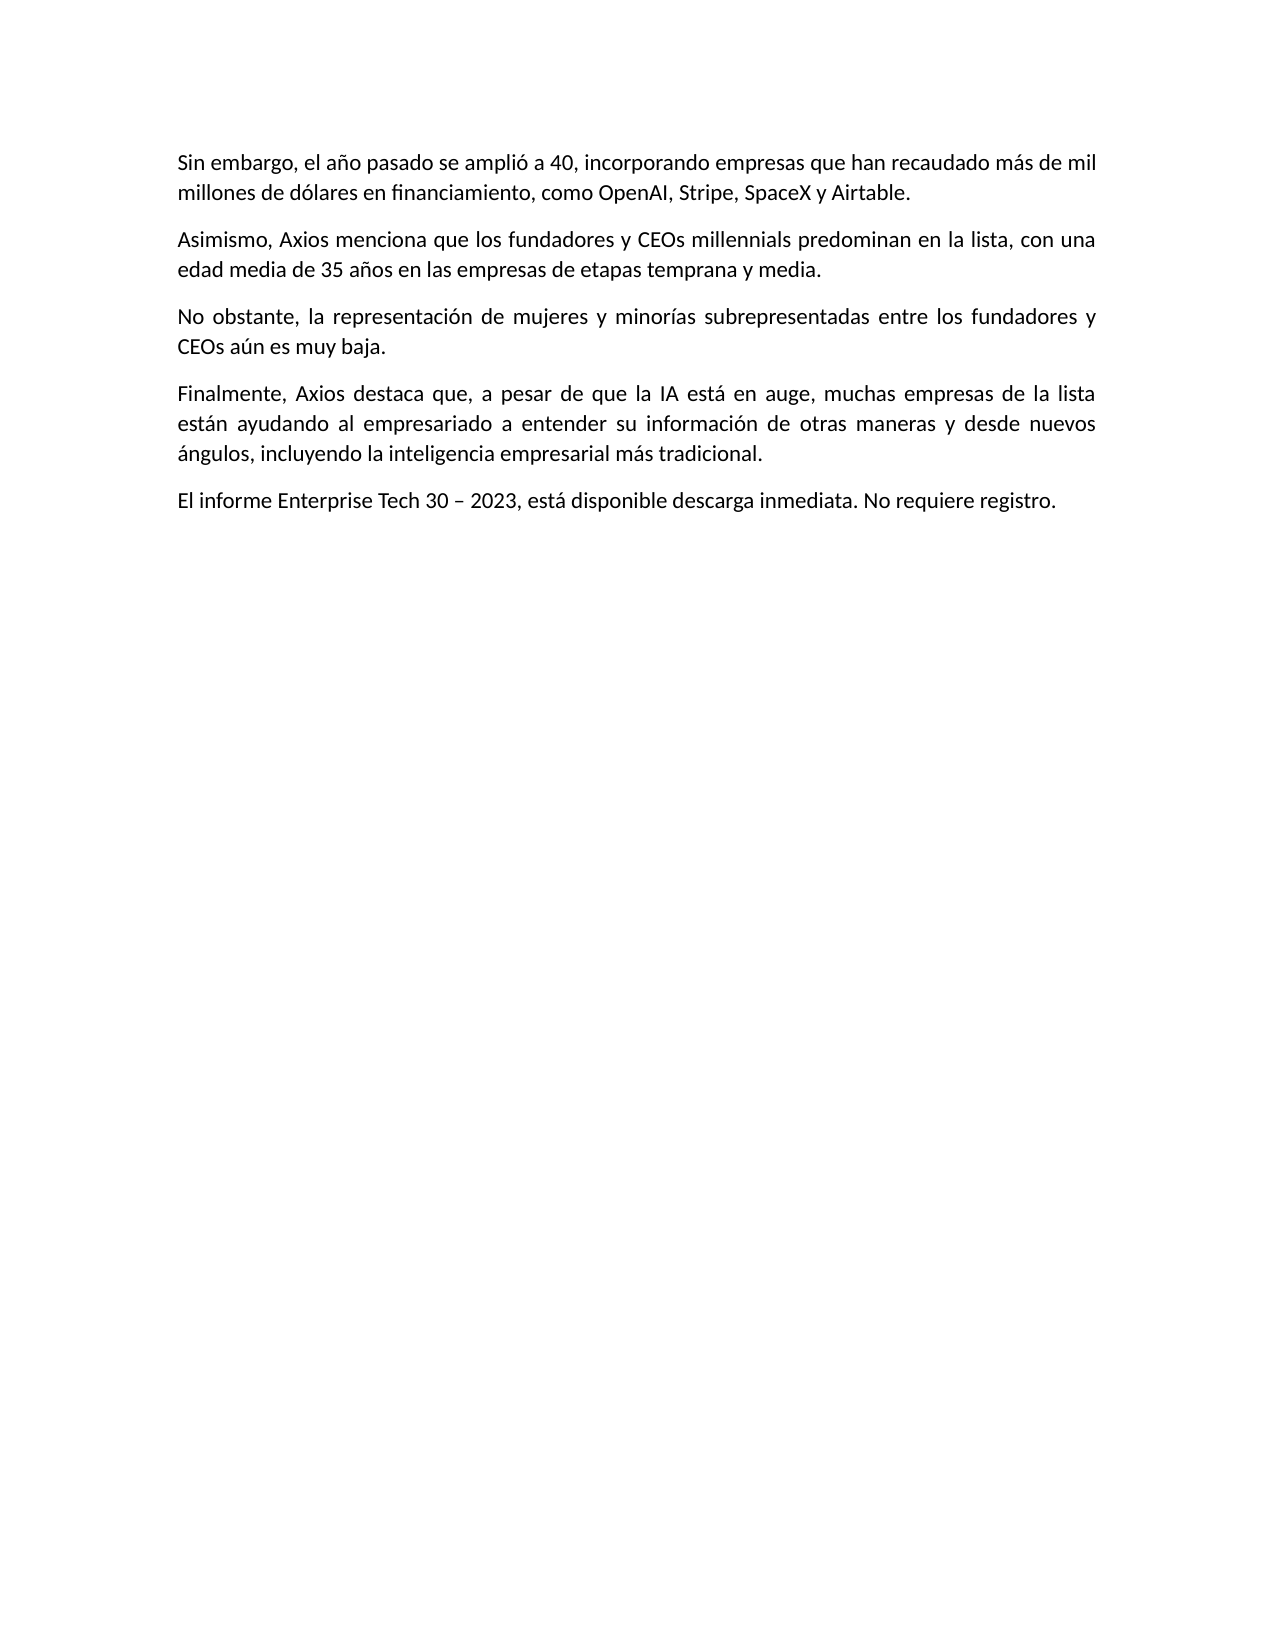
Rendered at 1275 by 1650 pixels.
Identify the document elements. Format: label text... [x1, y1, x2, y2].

text No obstante, la representación de mujeres y minorías subrepresentadas entre los fundadores y CEOs aún es muy baja. [177, 302, 1098, 360]
text El informe Enterprise Tech 30 – 2023, está disponible descarga inmediata. No requiere registro. [177, 486, 1098, 514]
text Asimismo, Axios menciona que los fundadores y CEOs millennials predominan en la lista, con una edad media de 35 años en las empresas de etapas temprana y media. [177, 225, 1098, 283]
text Finalmente, Axios destaca que, a pesar de que la IA está en auge, muchas empresas de la lista están ayudando al empresariado a entender su información de otras maneras y desde nuevos ángulos, incluyendo la inteligencia empresarial más tradicional. [177, 379, 1098, 467]
text Sin embargo, el año pasado se amplió a 40, incorporando empresas que han recaudado más de mil millones de dólares en financiamiento, como OpenAI, Stripe, SpaceX y Airtable. [177, 148, 1098, 206]
